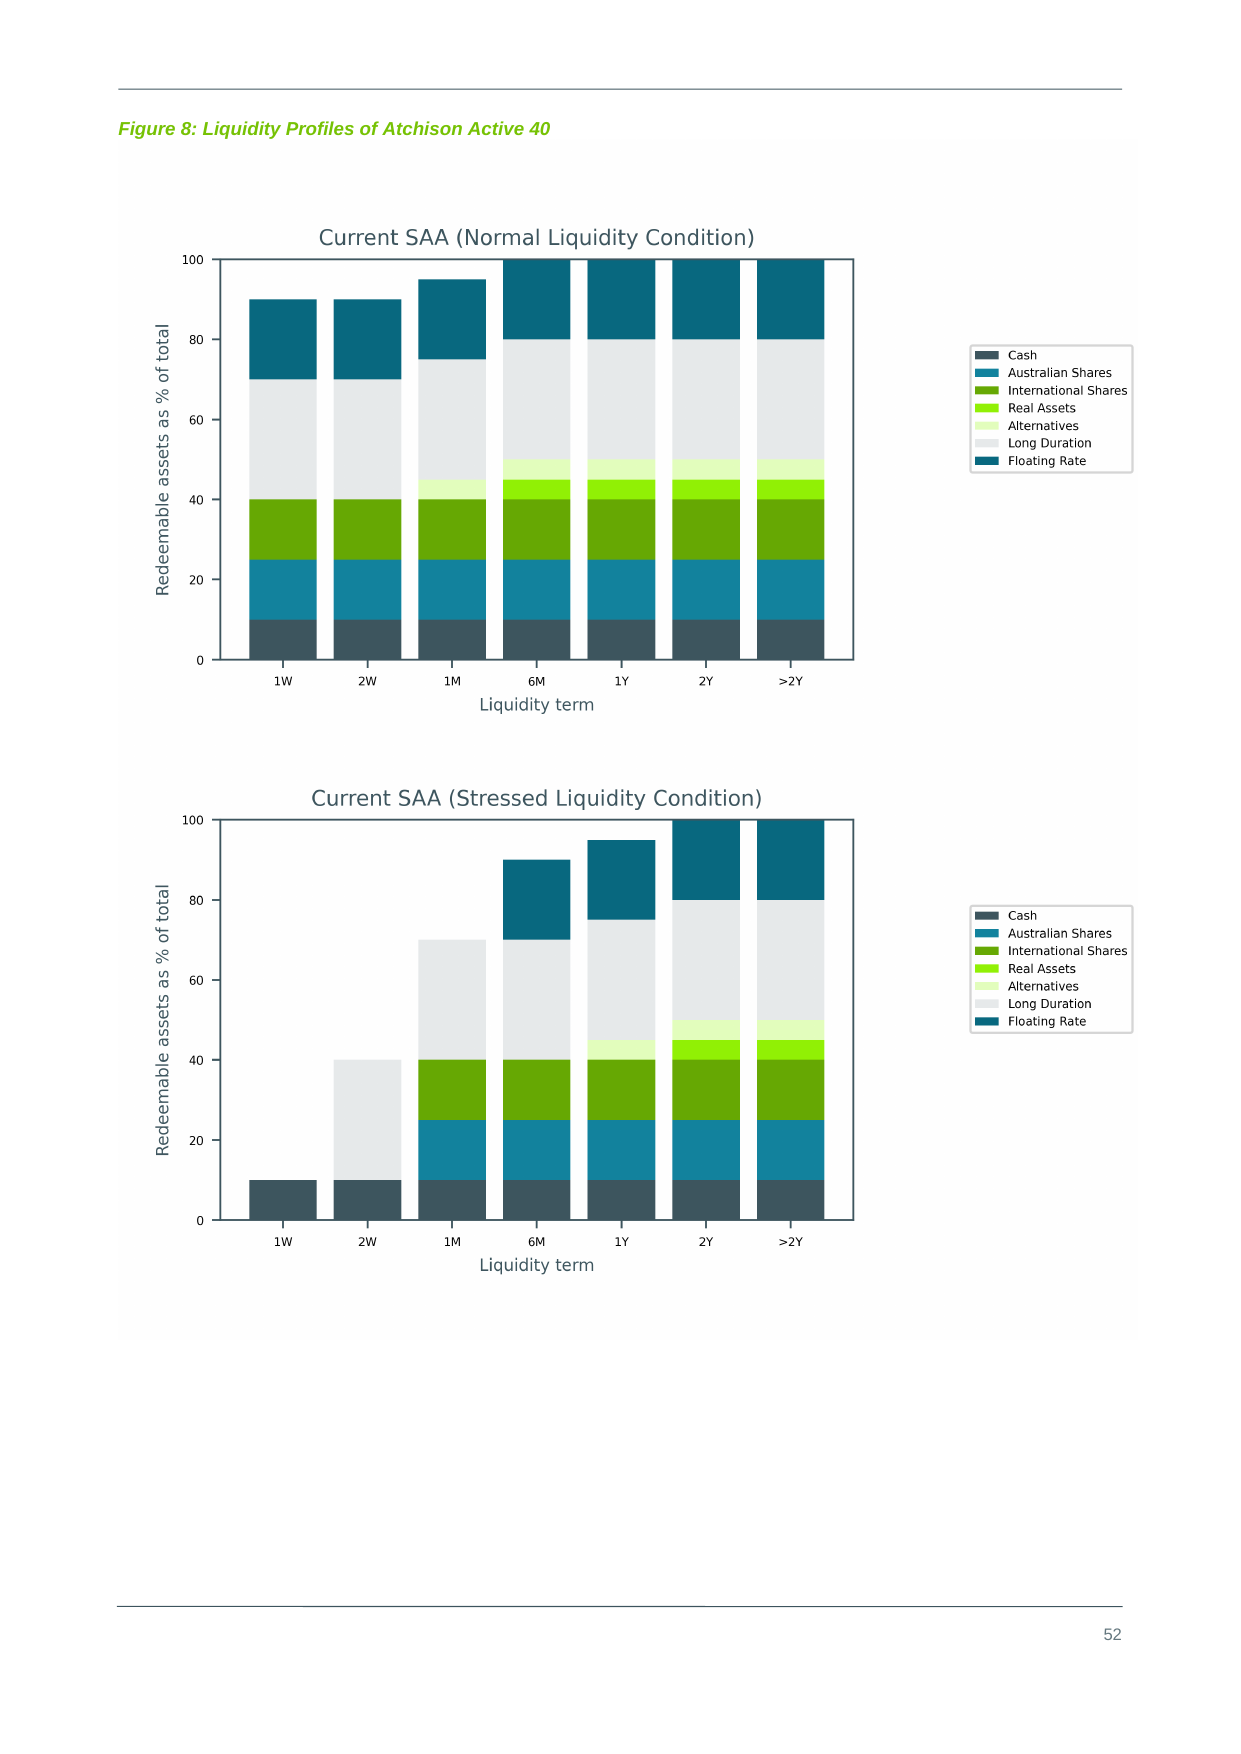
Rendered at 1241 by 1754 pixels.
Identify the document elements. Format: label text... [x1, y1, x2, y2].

title Figure 8: Liquidity Profiles of Atchison Active 40 [118, 118, 1122, 139]
picture [118, 139, 1139, 1340]
